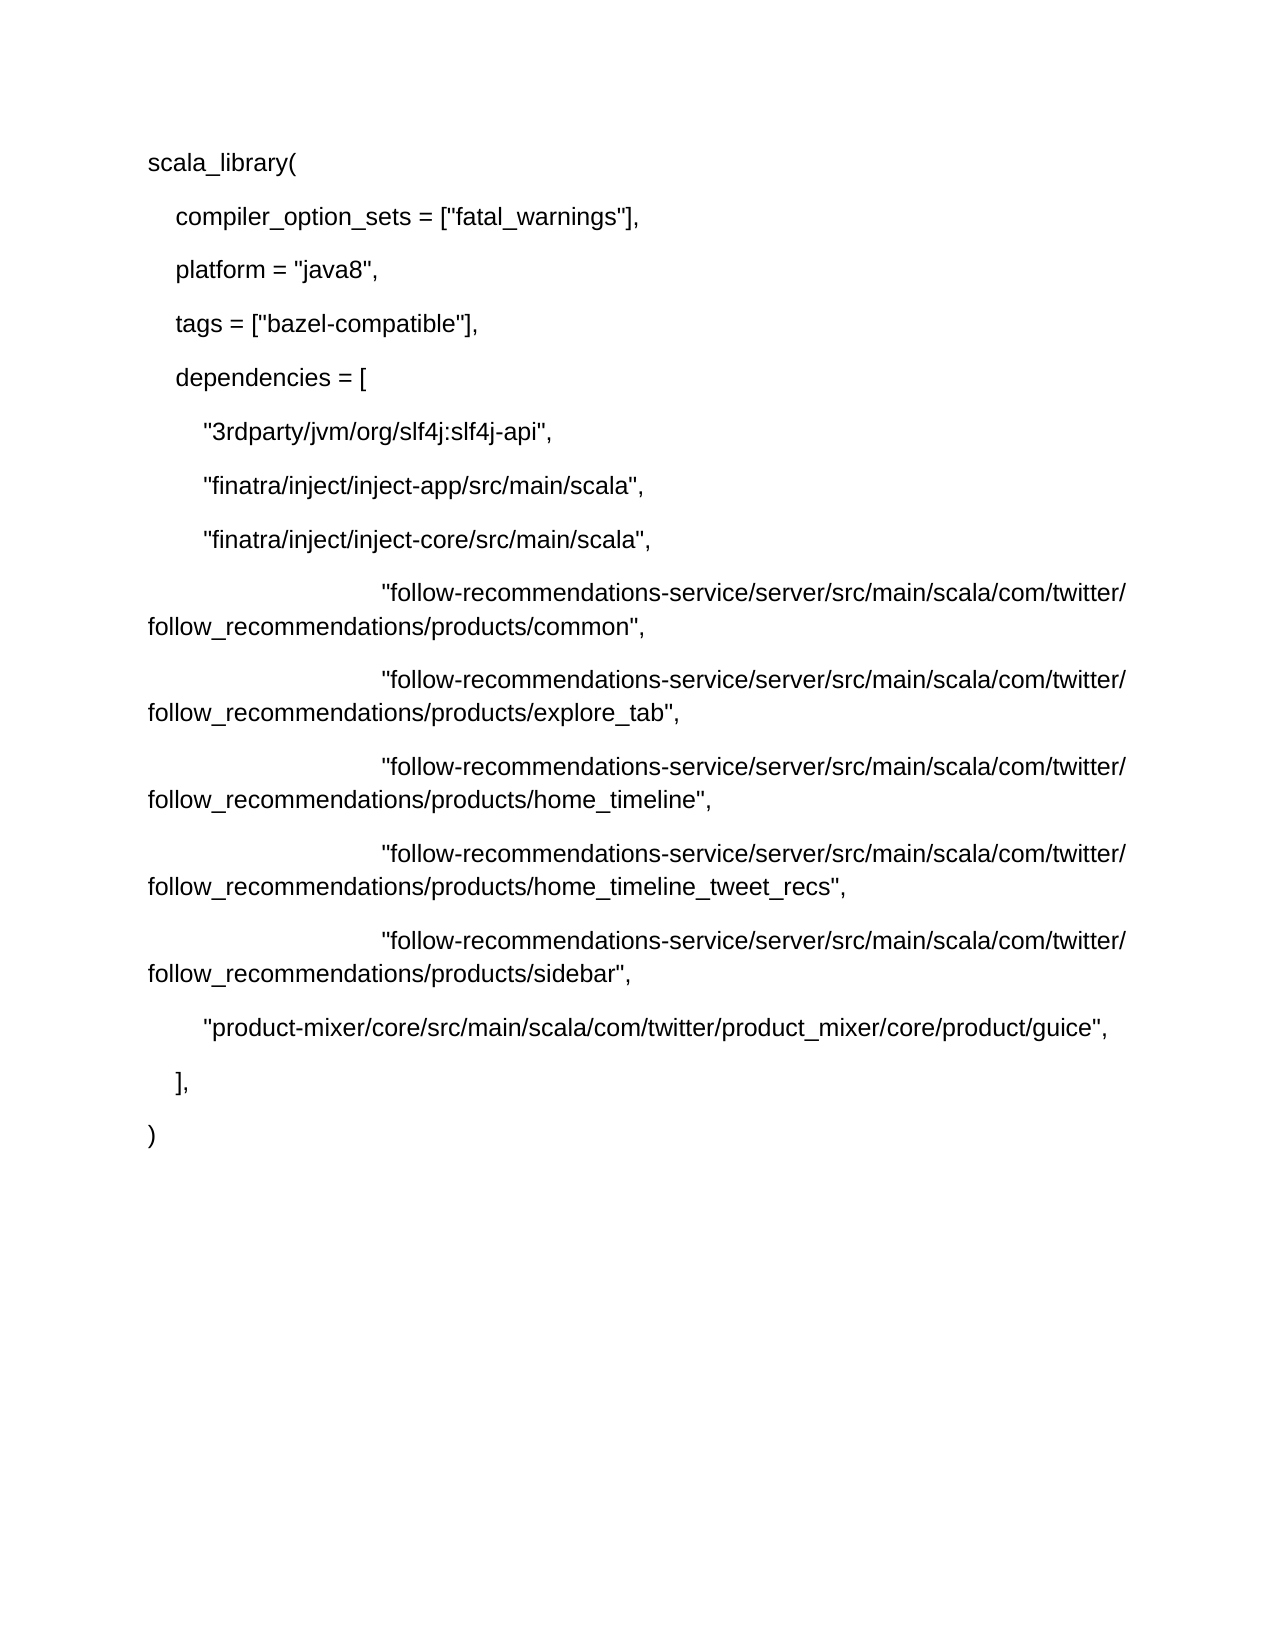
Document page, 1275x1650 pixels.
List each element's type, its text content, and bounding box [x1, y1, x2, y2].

text "product-mixer/core/src/main/scala/com/twitter/product_mixer/core/product/guice", [148, 1013, 1127, 1042]
text ], [148, 1067, 1127, 1095]
text tags = ["bazel-compatible"], [148, 309, 1127, 338]
text "follow-recommendations-service/server/src/main/scala/com/twitter/follow_recommendations/products/explore_tab", [148, 665, 1127, 727]
text "finatra/inject/inject-core/src/main/scala", [148, 524, 1127, 553]
text ) [148, 1121, 1127, 1149]
text platform = "java8", [148, 255, 1127, 284]
text compiler_option_sets = ["fatal_warnings"], [148, 201, 1127, 230]
text "follow-recommendations-service/server/src/main/scala/com/twitter/follow_recommendations/products/home_timeline", [148, 752, 1127, 814]
text "finatra/inject/inject-app/src/main/scala", [148, 471, 1127, 499]
text "follow-recommendations-service/server/src/main/scala/com/twitter/follow_recommendations/products/common", [148, 578, 1127, 640]
text dependencies = [ [148, 363, 1127, 392]
text "3rdparty/jvm/org/slf4j:slf4j-api", [148, 417, 1127, 446]
text scala_library( [148, 148, 1127, 176]
text "follow-recommendations-service/server/src/main/scala/com/twitter/follow_recommendations/products/sidebar", [148, 926, 1127, 988]
text "follow-recommendations-service/server/src/main/scala/com/twitter/follow_recommendations/products/home_timeline_tweet_recs", [148, 839, 1127, 901]
